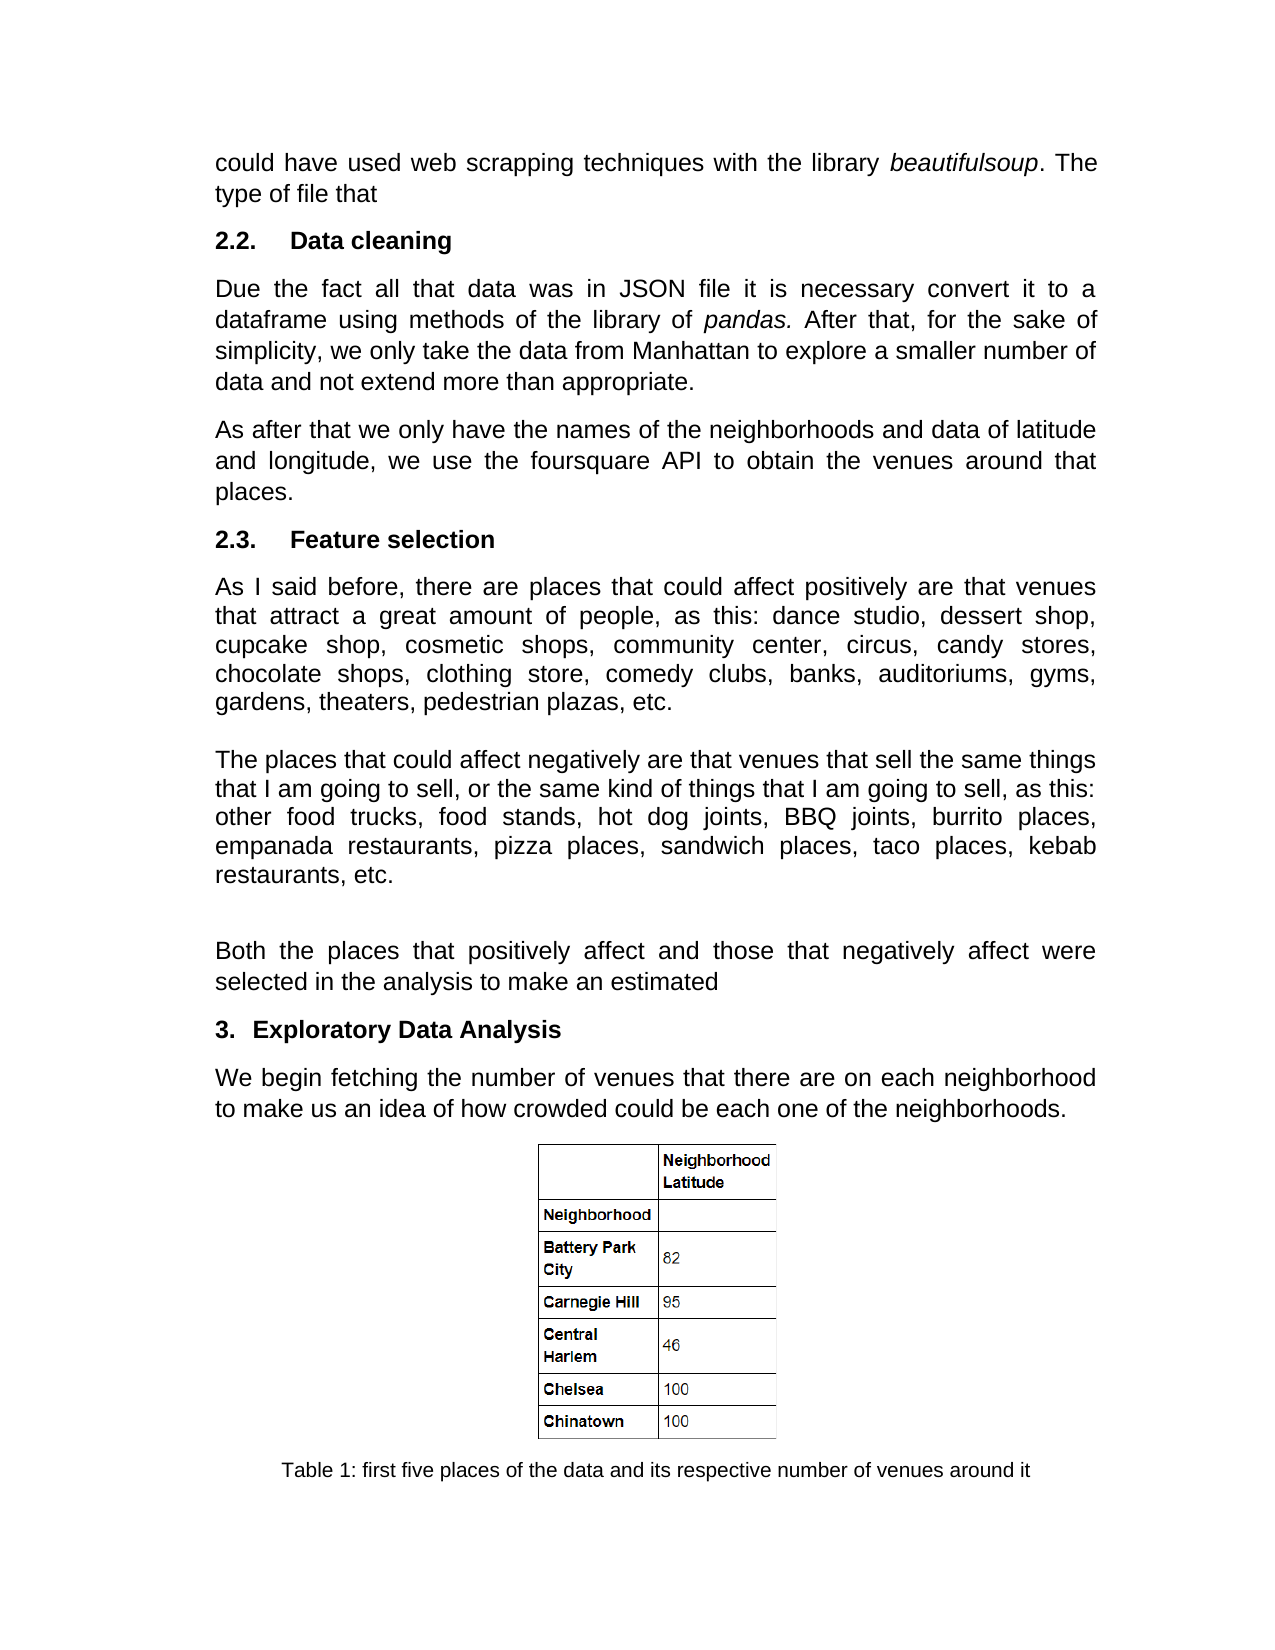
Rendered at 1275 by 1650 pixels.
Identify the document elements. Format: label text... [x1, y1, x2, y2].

text The places that could affect negatively are that venues that sell the same things that I am going to sell, or the same kind of things that I am going to sell, as this: other food trucks, food stands, hot dog joints, BBQ joints, burrito places, empanada restaurants, pizza places, sandwich places, taco places, kebab restaurants, etc. [215, 745, 1098, 889]
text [215, 148, 1098, 207]
text Due the fact all that data was in JSON file it is necessary convert it to a dataframe using methods of the library of pandas. After that, for the sake of simplicity, we only take the data from Manhattan to explore a smaller number of data and not extend more than appropriate. [215, 274, 1098, 396]
text Table 1: first five places of the data and its respective number of venues around it [215, 1458, 1098, 1482]
list Data cleaning [215, 226, 1098, 255]
text As I said before, there are places that could affect positively are that venues that attract a great amount of people, as this: dance studio, dessert shop, cupcake shop, cosmetic shops, community center, circus, candy stores, chocolate shops, clothing store, comedy clubs, banks, auditoriums, gyms, gardens, theaters, pedestrian plazas, etc. [215, 572, 1098, 716]
list Feature selection [215, 525, 1098, 553]
list Exploratory Data Analysis [215, 1015, 1098, 1044]
text As after that we only have the names of the neighborhoods and data of latitude and longitude, we use the foursquare API to obtain the venues around that places. [215, 415, 1098, 506]
text Both the places that positively affect and those that negatively affect were selected in the analysis to make an estimated [215, 936, 1098, 996]
text We begin fetching the number of venues that there are on each neighborhood to make us an idea of how crowded could be each one of the neighborhoods. [215, 1063, 1098, 1123]
